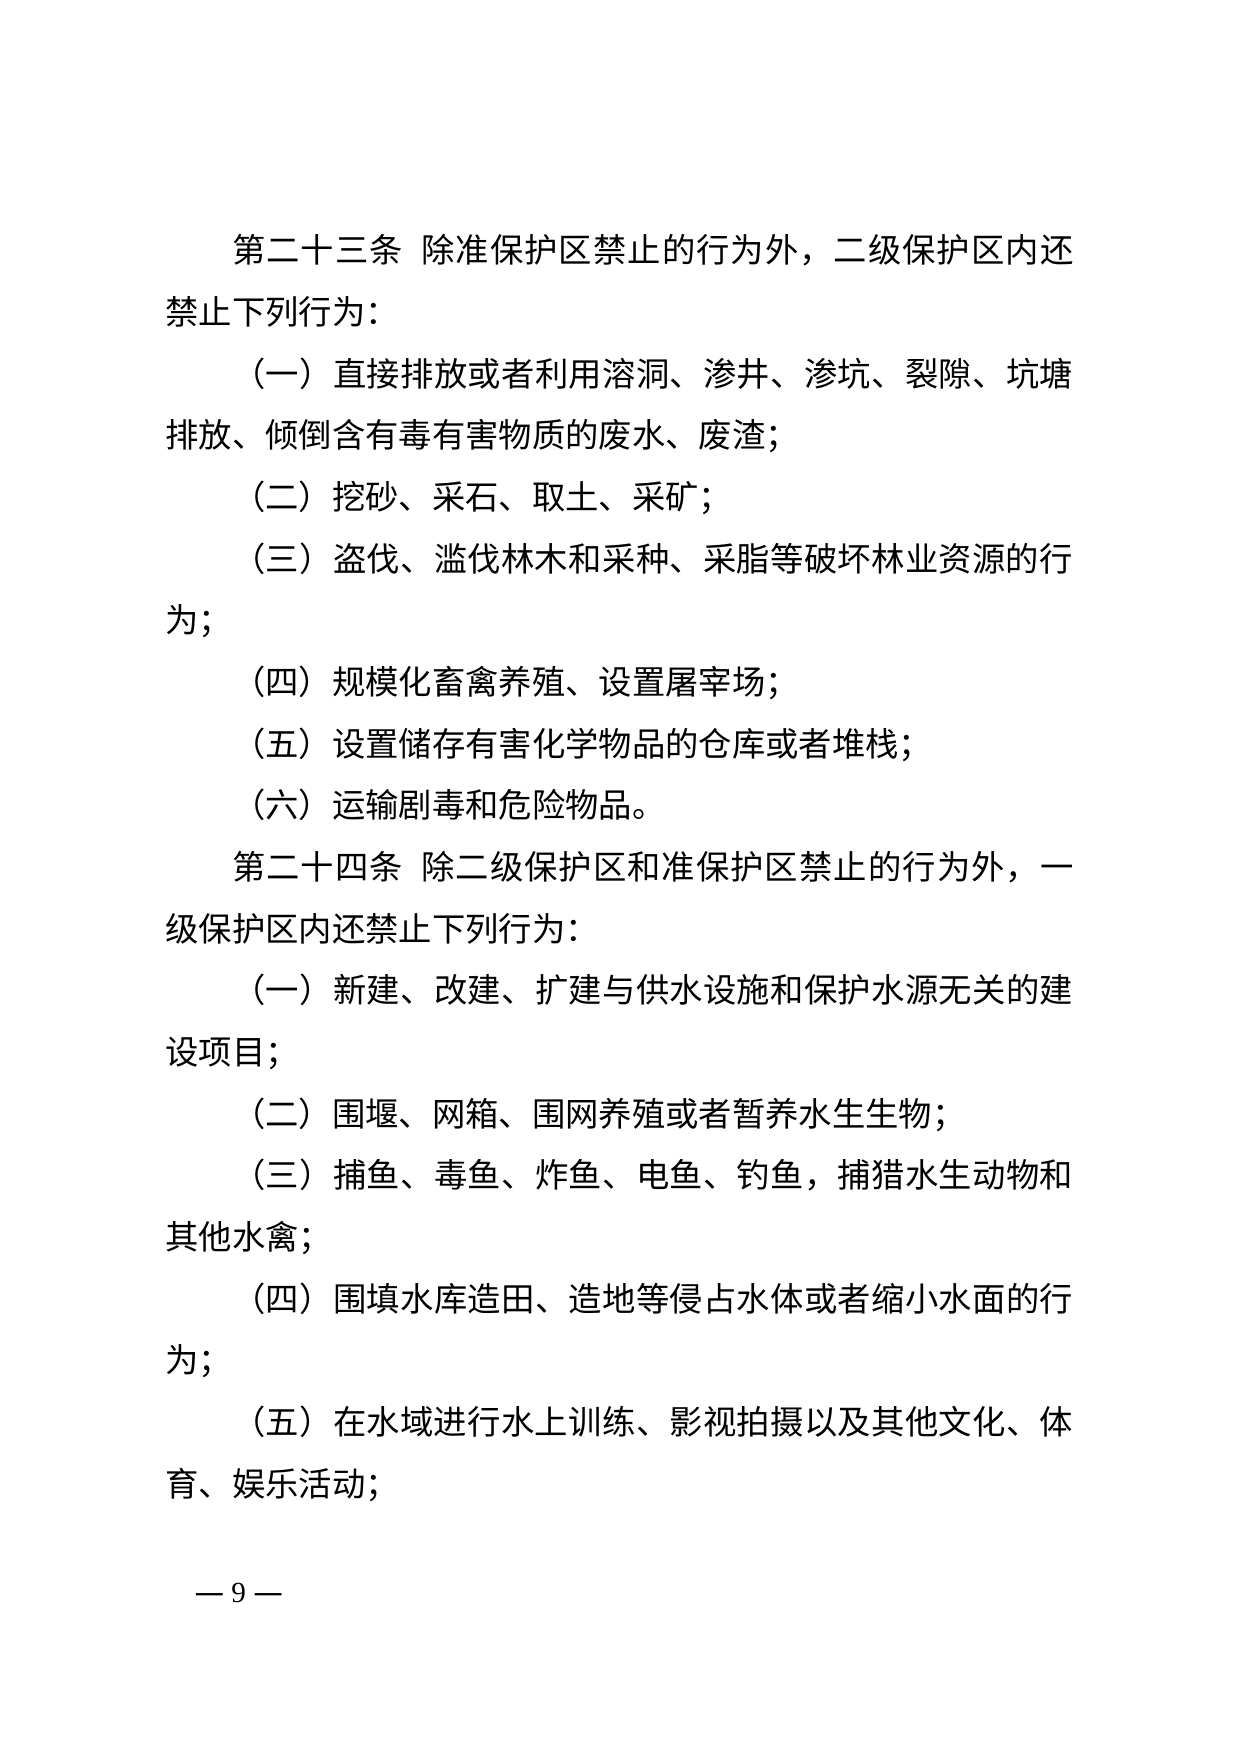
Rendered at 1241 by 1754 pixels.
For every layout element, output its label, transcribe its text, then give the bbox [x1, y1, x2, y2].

text （四）规模化畜禽养殖、设置屠宰场； [165, 645, 1075, 707]
text （四）围填水库造田、造地等侵占水体或者缩小水面的行为； [165, 1262, 1075, 1385]
text 第二十三条 除准保护区禁止的行为外，二级保护区内还禁止下列行为： [165, 214, 1075, 337]
text （三）盗伐、滥伐林木和采种、采脂等破坏林业资源的行为； [165, 522, 1075, 645]
text 第二十四条 除二级保护区和准保护区禁止的行为外，一级保护区内还禁止下列行为： [165, 830, 1075, 954]
text （五）在水域进行水上训练、影视拍摄以及其他文化、体育、娱乐活动； [165, 1385, 1075, 1509]
text （一）直接排放或者利用溶洞、渗井、渗坑、裂隙、坑塘排放、倾倒含有毒有害物质的废水、废渣； [165, 337, 1075, 460]
text （二）挖砂、采石、取土、采矿； [165, 460, 1075, 522]
text （六）运输剧毒和危险物品。 [165, 769, 1075, 830]
text （二）围堰、网箱、围网养殖或者暂养水生生物； [165, 1077, 1075, 1139]
text （一）新建、改建、扩建与供水设施和保护水源无关的建设项目； [165, 954, 1075, 1077]
text （三）捕鱼、毒鱼、炸鱼、电鱼、钓鱼，捕猎水生动物和其他水禽； [165, 1139, 1075, 1262]
text （五）设置储存有害化学物品的仓库或者堆栈； [165, 707, 1075, 769]
